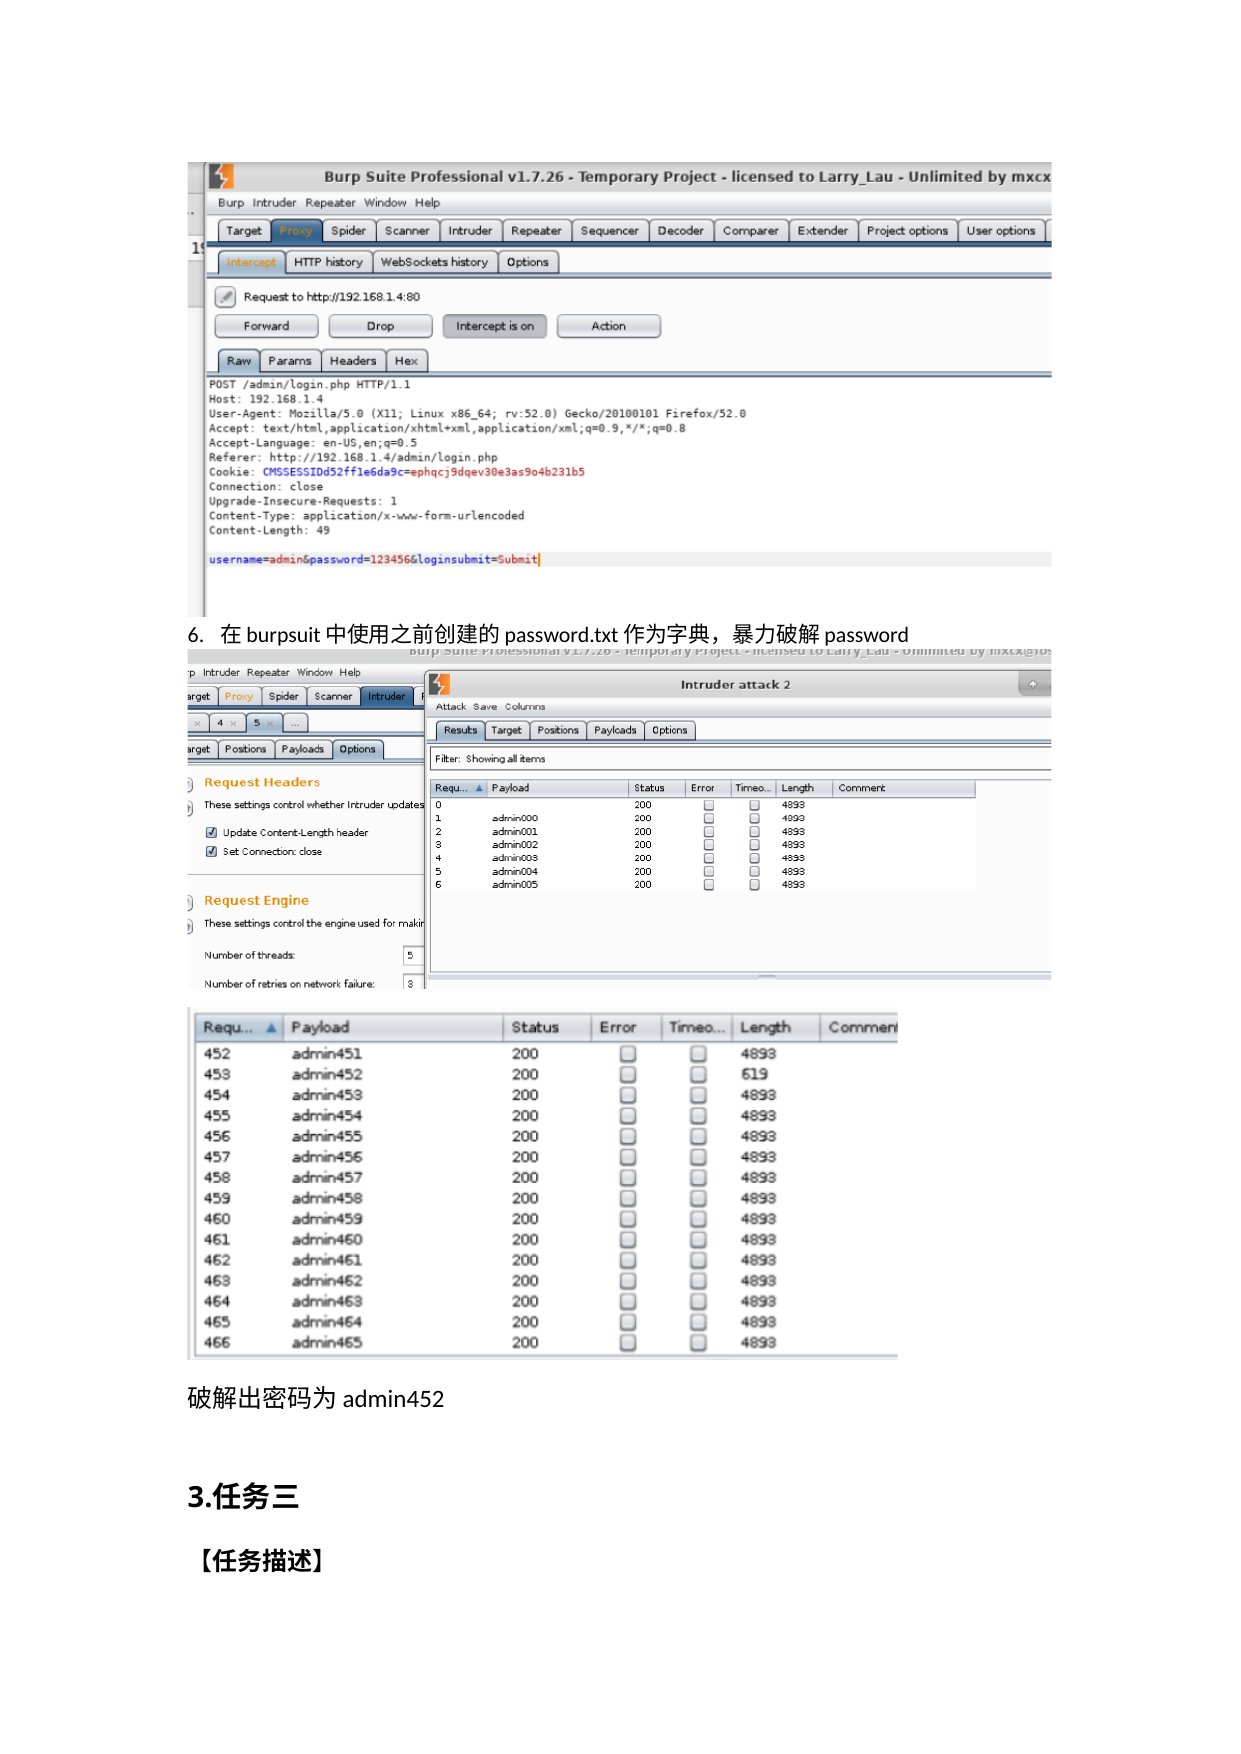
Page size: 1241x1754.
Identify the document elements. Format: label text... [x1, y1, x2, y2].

picture [187, 649, 1052, 989]
text 3.任务三 [187, 1462, 1053, 1527]
text 【任务描述】 [187, 1527, 1053, 1592]
picture [187, 162, 1052, 617]
text 破解出密码为admin452 [187, 1364, 1053, 1429]
picture [187, 1007, 898, 1360]
list 在burpsuit中使用之前创建的password.txt作为字典，暴力破解password [187, 617, 1053, 649]
